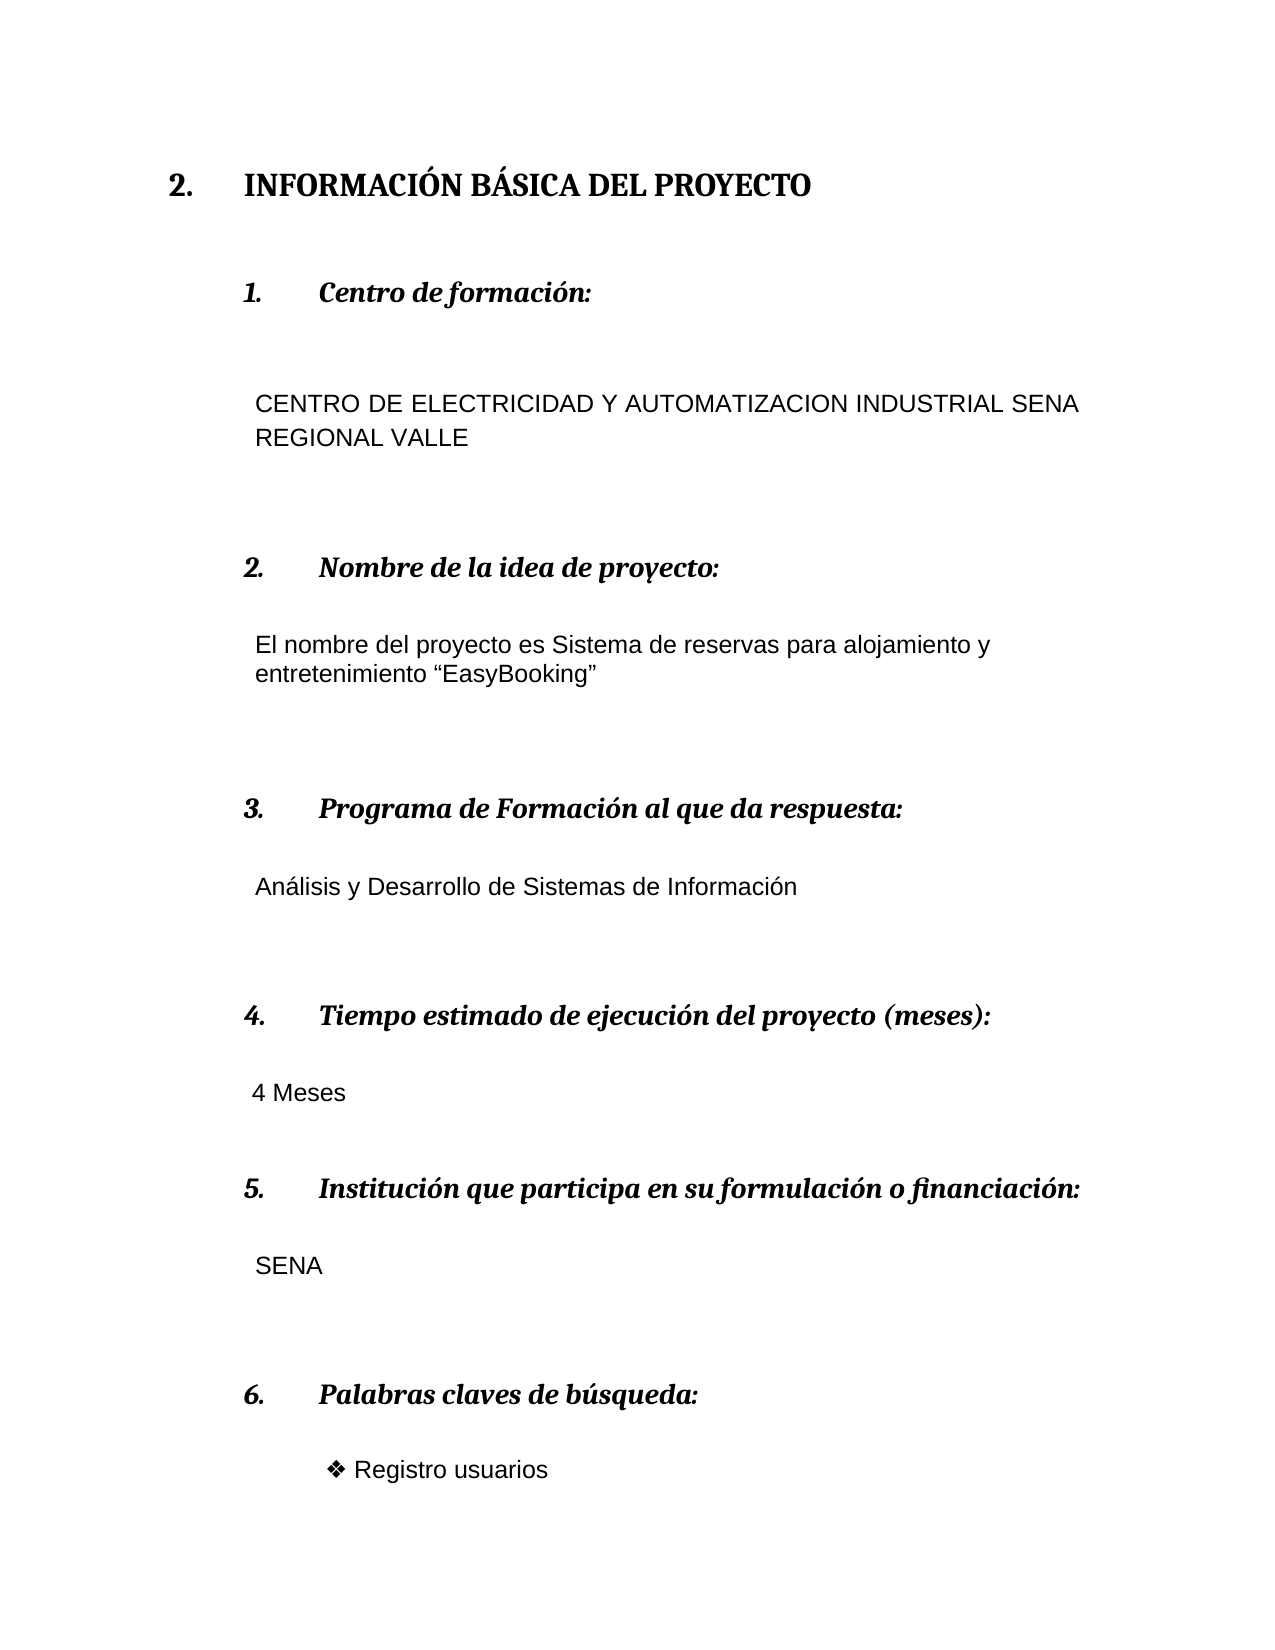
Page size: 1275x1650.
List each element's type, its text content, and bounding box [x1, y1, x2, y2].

subtitle Programa de Formación al que da respuesta: [244, 792, 1104, 826]
text SENA [255, 1251, 1104, 1280]
text El nombre del proyecto es Sistema de reservas para alojamiento y entretenimiento “EasyBooking” [255, 630, 1104, 688]
text ❖ Registro usuarios [325, 1451, 1104, 1485]
text 4 Meses [252, 1078, 1104, 1107]
subtitle Tiempo estimado de ejecución del proyecto (meses): [244, 999, 1104, 1032]
subtitle INFORMACIÓN BÁSICA DEL PROYECTO [169, 167, 1104, 205]
text CENTRO DE ELECTRICIDAD Y AUTOMATIZACION INDUSTRIAL­ SENA­ REGIONAL VALLE [255, 388, 1097, 451]
text Análisis y Desarrollo de Sistemas de Información [255, 872, 1104, 900]
subtitle Nombre de la idea de proyecto: [244, 551, 1104, 584]
subtitle Palabras claves de búsqueda: [244, 1378, 1104, 1412]
subtitle Institución que participa en su formulación o financiación: [244, 1172, 1104, 1205]
subtitle Centro de formación: [244, 276, 1104, 309]
